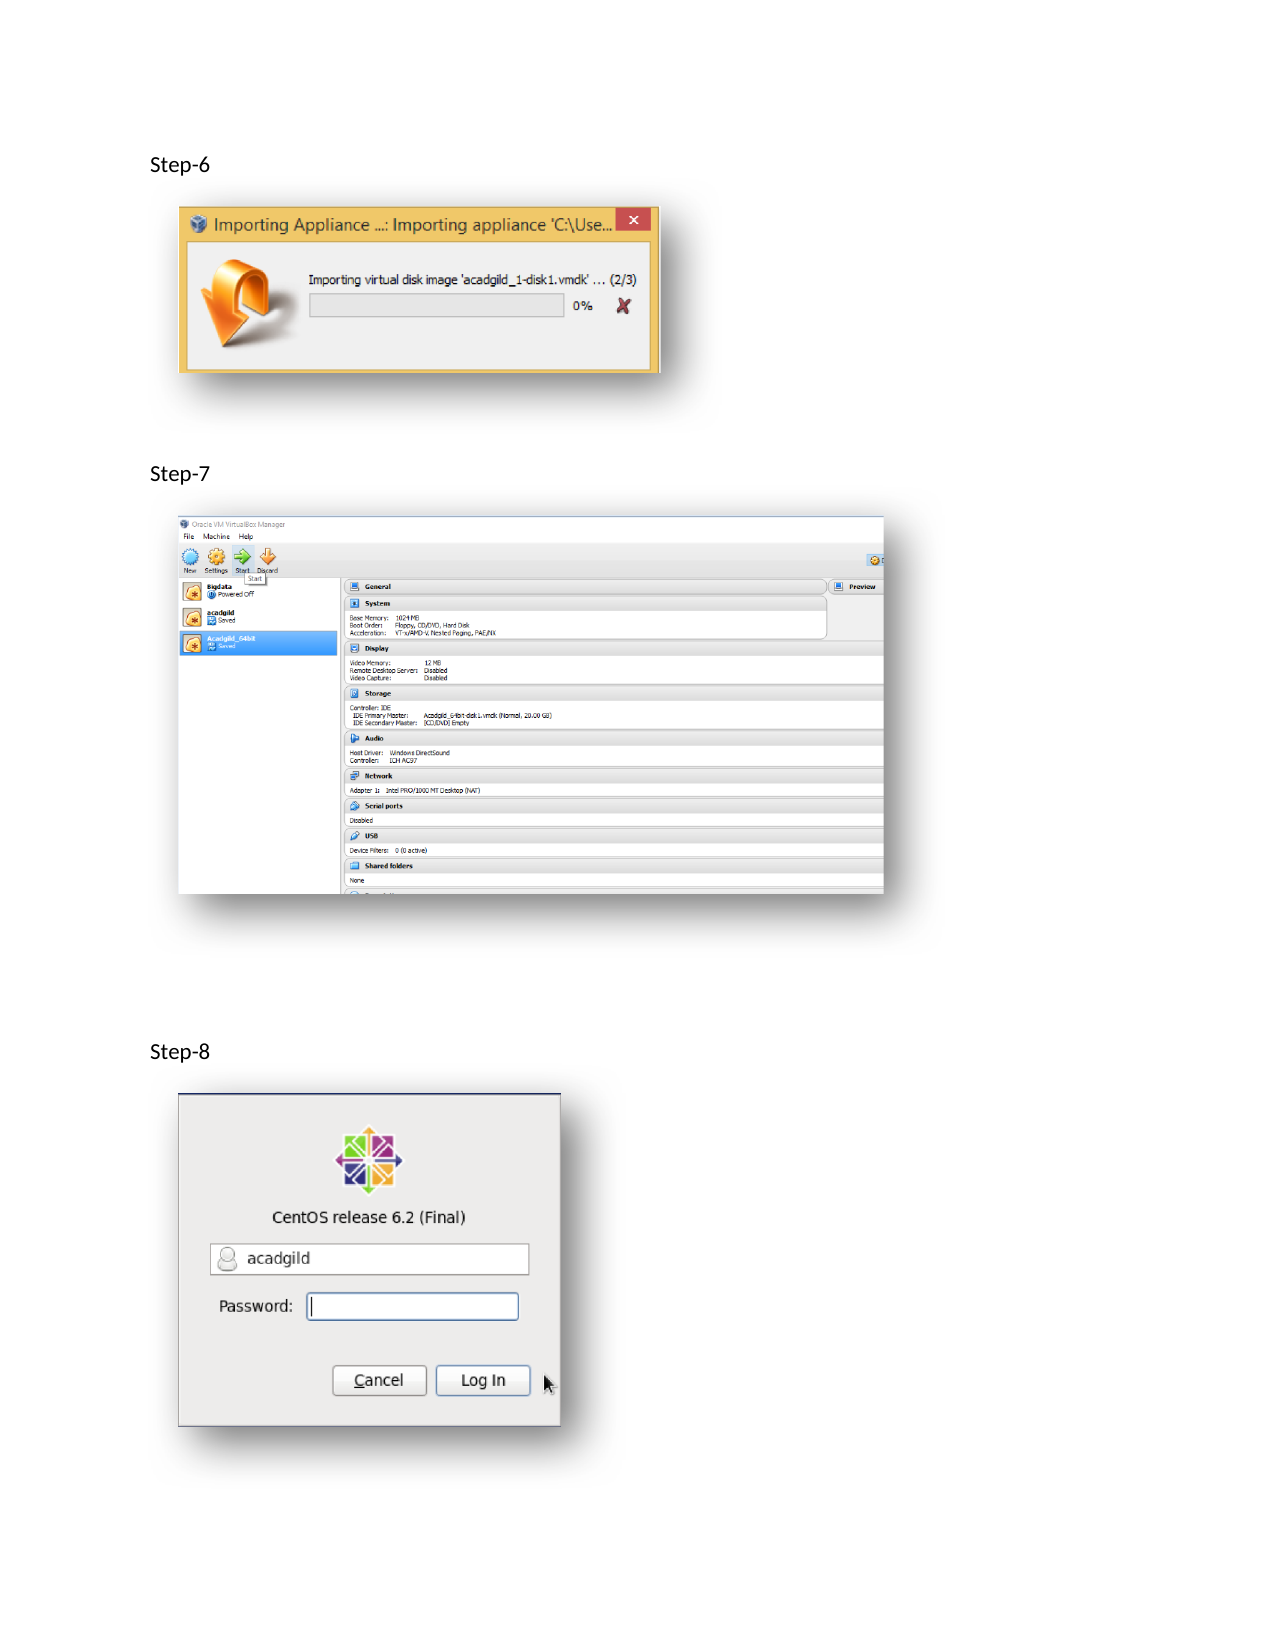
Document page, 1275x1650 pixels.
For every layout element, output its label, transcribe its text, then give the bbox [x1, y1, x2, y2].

picture [178, 515, 884, 894]
picture [178, 206, 661, 373]
text Step-6 [150, 150, 1125, 178]
text Step-7 [150, 459, 1125, 487]
text Step-8 [150, 1037, 1125, 1065]
picture [178, 1093, 561, 1427]
